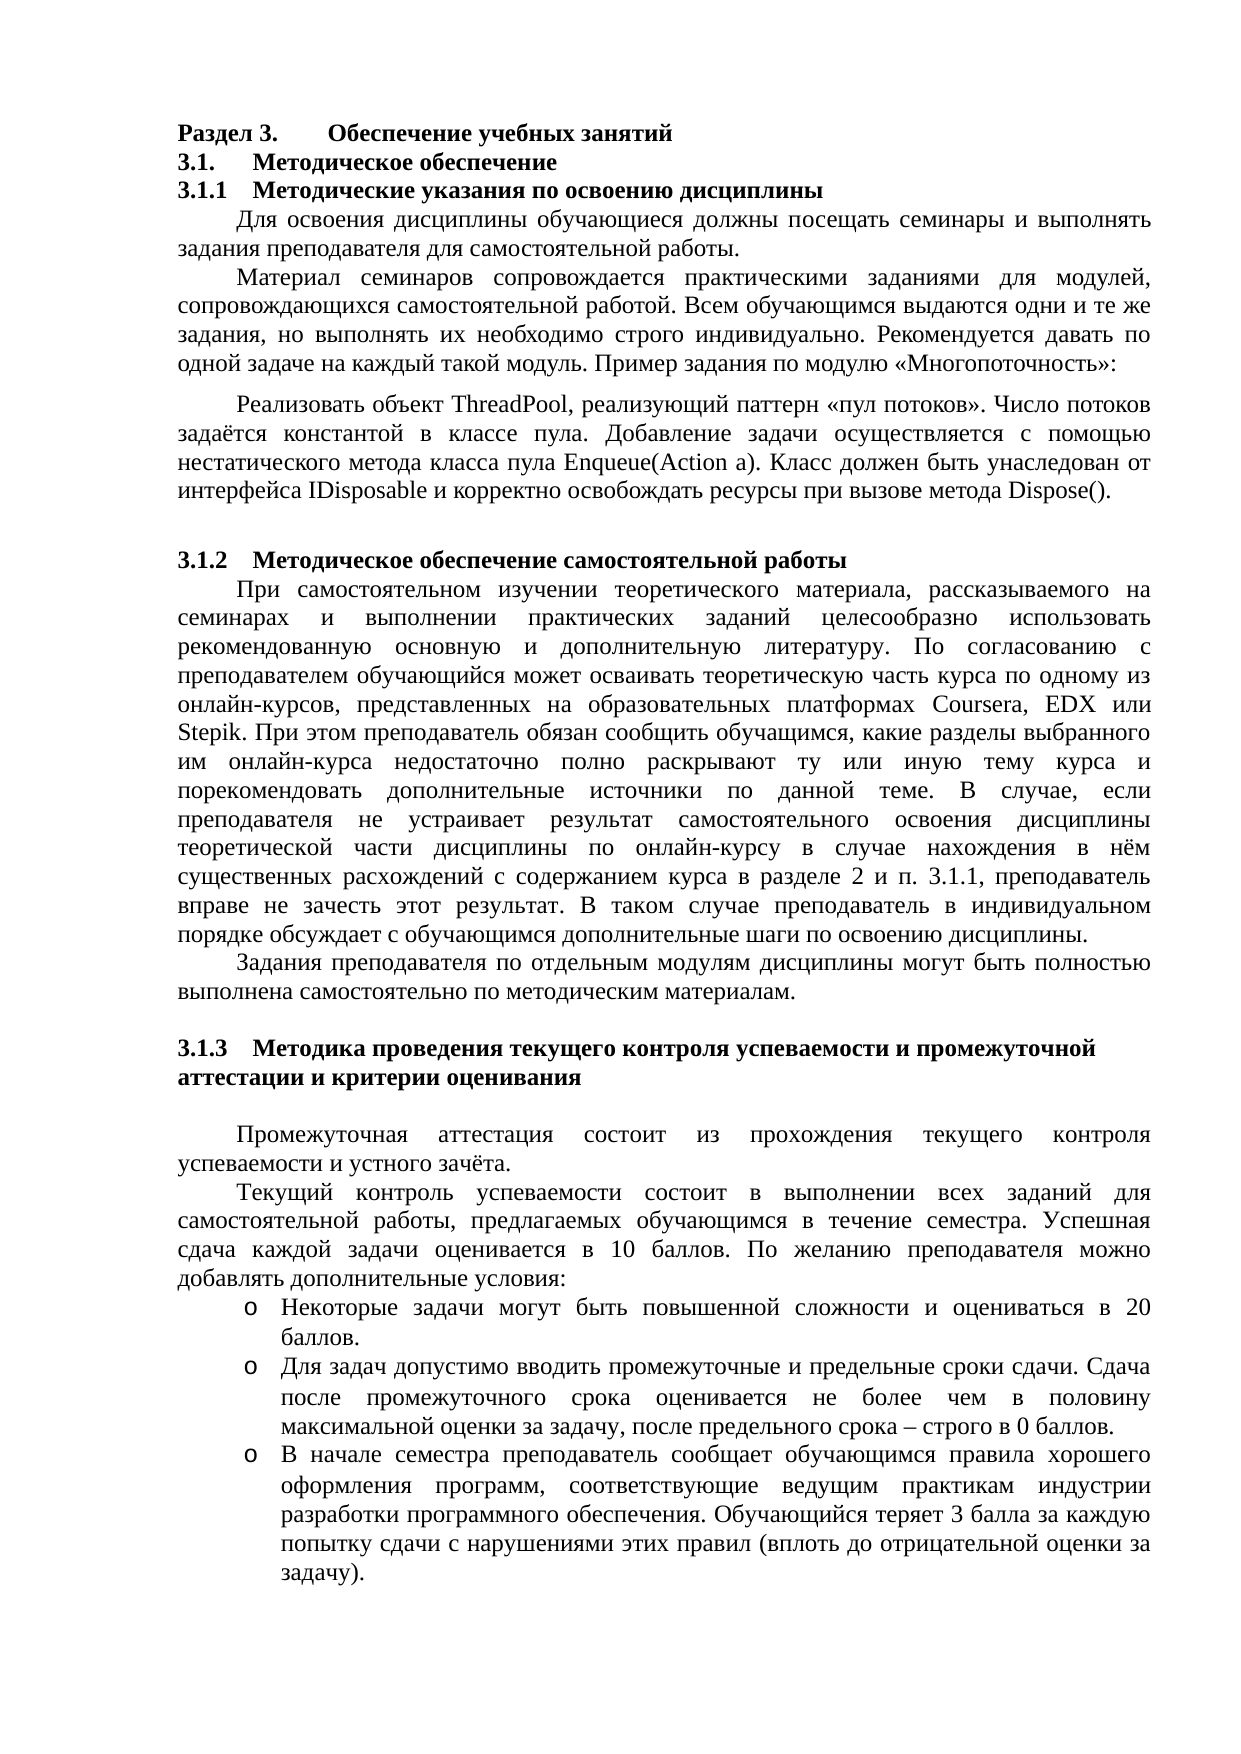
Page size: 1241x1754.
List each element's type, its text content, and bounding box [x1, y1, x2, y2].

text 3.1.2 Методическое обеспечение самостоятельной работы [177, 545, 1152, 574]
text При самостоятельном изучении теоретического материала, рассказываемого на семинарах и выполнении практических заданий целесообразно использовать рекомендованную основную и дополнительную литературу. По согласованию с преподавателем обучающийся может осваивать теоретическую часть курса по одному из онлайн-курсов, представленных на образовательных платформах Coursera, EDX или Stepik. При этом преподаватель обязан сообщить обучащимся, какие разделы выбранного им онлайн-курса недостаточно полно раскрывают ту или иную тему курса и порекомендовать дополнительные источники по данной теме. В случае, если преподавателя не устраивает результат самостоятельного освоения дисциплины теоретической части дисциплины по онлайн-курсу в случае нахождения в нём существенных расхождений с содержанием курса в разделе 2 и п. 3.1.1, преподаватель вправе не зачесть этот результат. В таком случае преподаватель в индивидуальном порядке обсуждает с обучающимся дополнительные шаги по освоению дисциплины. [177, 574, 1152, 947]
text 3.1.3 Методика проведения текущего контроля успеваемости и промежуточной аттестации и критерии оценивания [177, 1033, 1152, 1090]
text 3.1.1 Методические указания по освоению дисциплины [177, 176, 1152, 204]
list В начале семестра преподаватель сообщает обучающимся правила хорошего оформления программ, соответствующие ведущим практикам индустрии разработки программного обеспечения. Обучающийся теряет 3 балла за каждую попытку сдачи с нарушениями этих правил (вплоть до отрицательной оценки за задачу). [243, 1439, 1152, 1585]
text Промежуточная аттестация состоит из прохождения текущего контроля успеваемости и устного зачёта. [177, 1119, 1152, 1177]
text Для освоения дисциплины обучающиеся должны посещать семинары и выполнять задания преподавателя для самостоятельной работы. [177, 204, 1152, 262]
text 3.1. Методическое обеспечение [177, 147, 1152, 176]
text Текущий контроль успеваемости состоит в выполнении всех заданий для самостоятельной работы, предлагаемых обучающимся в течение семестра. Успешная сдача каждой задачи оценивается в 10 баллов. По желанию преподавателя можно добавлять дополнительные условия: [177, 1177, 1152, 1292]
list Для задач допустимо вводить промежуточные и предельные сроки сдачи. Сдача после промежуточного срока оценивается не более чем в половину максимальной оценки за задачу, после предельного срока – строго в 0 баллов. [243, 1351, 1152, 1439]
list Некоторые задачи могут быть повышенной сложности и оцениваться в 20 баллов. [243, 1292, 1152, 1351]
text Задания преподавателя по отдельным модулям дисциплины могут быть полностью выполнена самостоятельно по методическим материалам. [177, 947, 1152, 1005]
text Материал семинаров сопровождается практическими заданиями для модулей, сопровождающихся самостоятельной работой. Всем обучающимся выдаются одни и те же задания, но выполнять их необходимо строго индивидуально. Рекомендуется давать по одной задаче на каждый такой модуль. Пример задания по модулю «Многопоточность»: [177, 262, 1152, 377]
text Реализовать объект ThreadPool, реализующий паттерн «пул потоков». Число потоков задаётся константой в классе пула. Добавление задачи осуществляется с помощью нестатического метода класса пула Enqueue(Action a). Класс должен быть унаследован от интерфейса IDisposable и корректно освобождать ресурсы при вызове метода Dispose(). [177, 389, 1152, 504]
text Раздел 3. Обеспечение учебных занятий [177, 118, 1152, 147]
